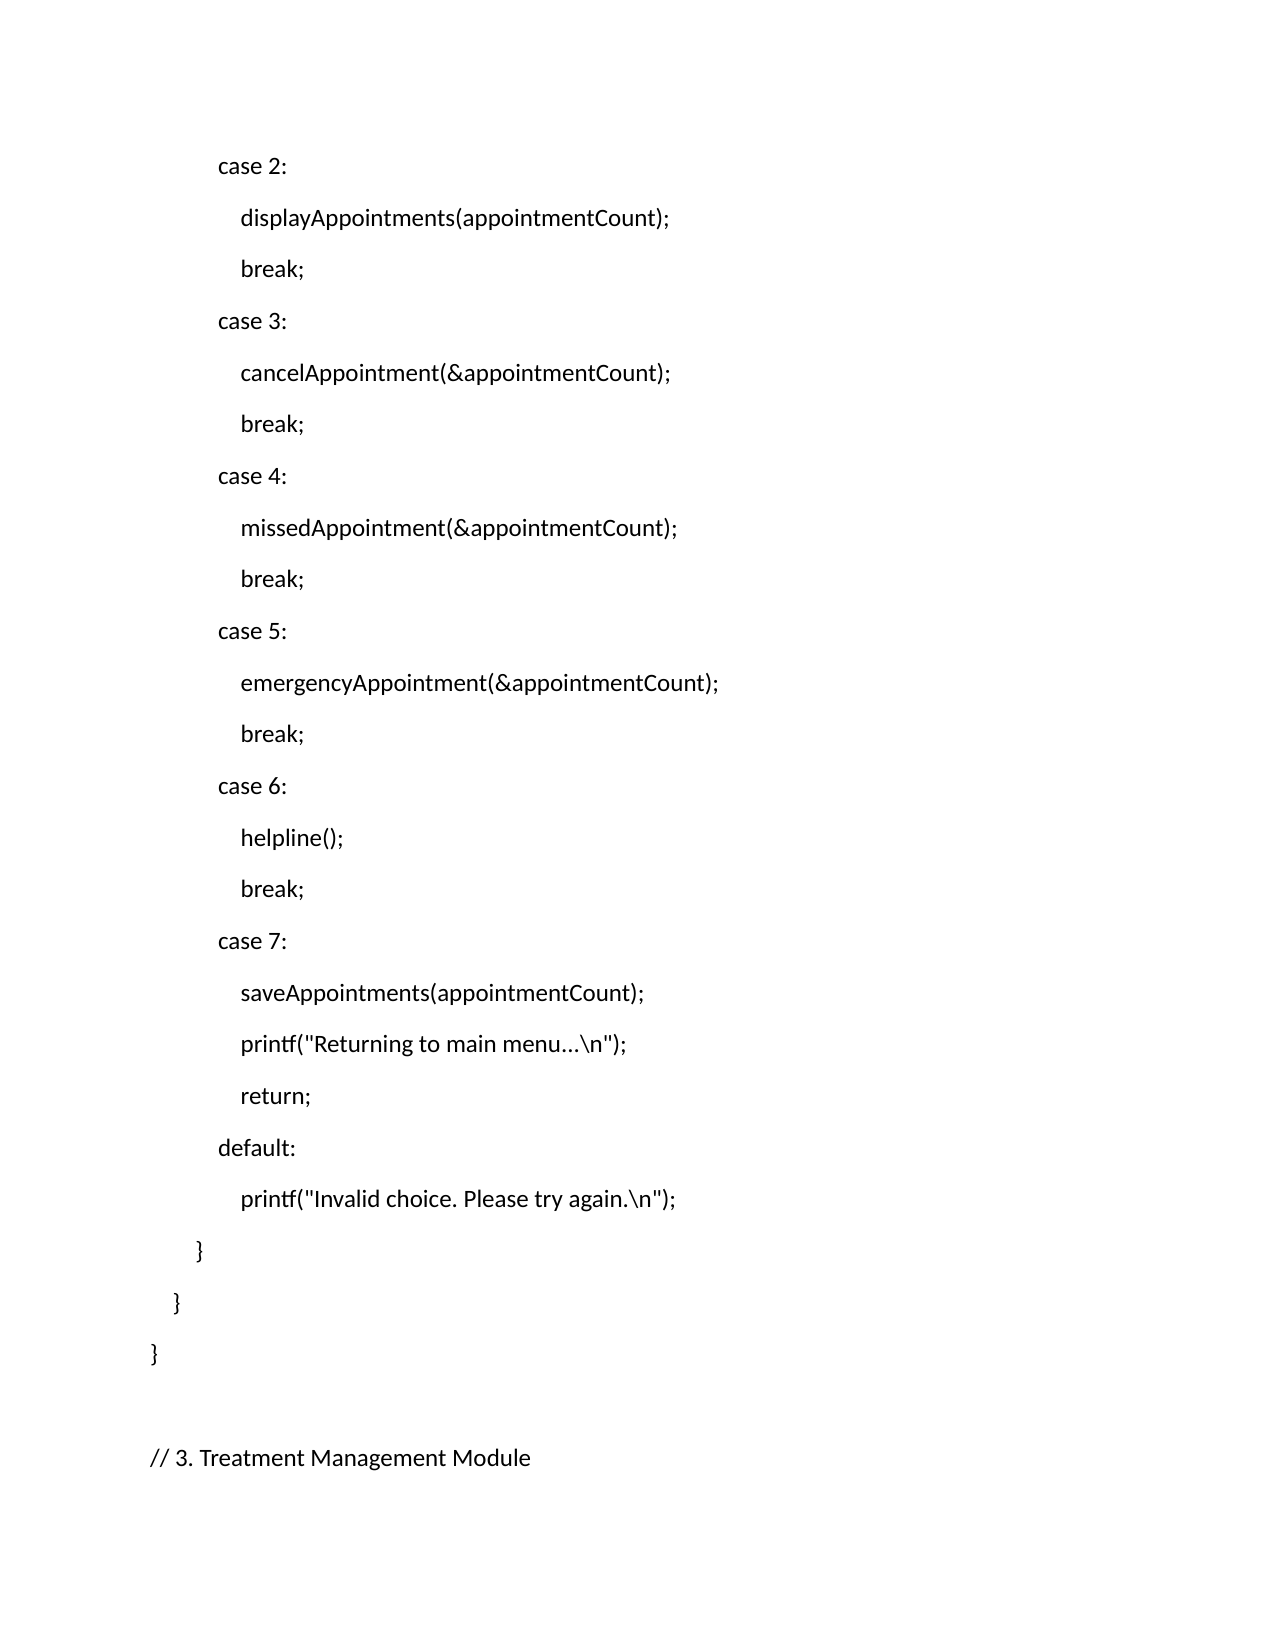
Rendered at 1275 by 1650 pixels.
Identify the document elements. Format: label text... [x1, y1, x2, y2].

text emergencyAppointment(&appointmentCount); [150, 667, 1125, 697]
text saveAppointments(appointmentCount); [150, 977, 1125, 1007]
text case 3: [150, 305, 1125, 336]
text case 2: [150, 150, 1125, 181]
text break; [150, 408, 1125, 439]
text case 4: [150, 460, 1125, 491]
text printf("Returning to main menu...\n"); [150, 1028, 1125, 1059]
text // 3. Treatment Management Module [150, 1442, 1125, 1472]
text } [150, 1287, 1125, 1317]
text return; [150, 1080, 1125, 1111]
text break; [150, 718, 1125, 749]
text cancelAppointment(&appointmentCount); [150, 357, 1125, 387]
text displayAppointments(appointmentCount); [150, 202, 1125, 232]
text break; [150, 563, 1125, 594]
text helpline(); [150, 822, 1125, 852]
text case 6: [150, 770, 1125, 801]
text missedAppointment(&appointmentCount); [150, 512, 1125, 542]
text case 5: [150, 615, 1125, 646]
text default: [150, 1132, 1125, 1162]
text printf("Invalid choice. Please try again.\n"); [150, 1183, 1125, 1214]
text case 7: [150, 925, 1125, 956]
text } [150, 1338, 1125, 1369]
text } [150, 1235, 1125, 1266]
text break; [150, 873, 1125, 904]
text break; [150, 253, 1125, 284]
